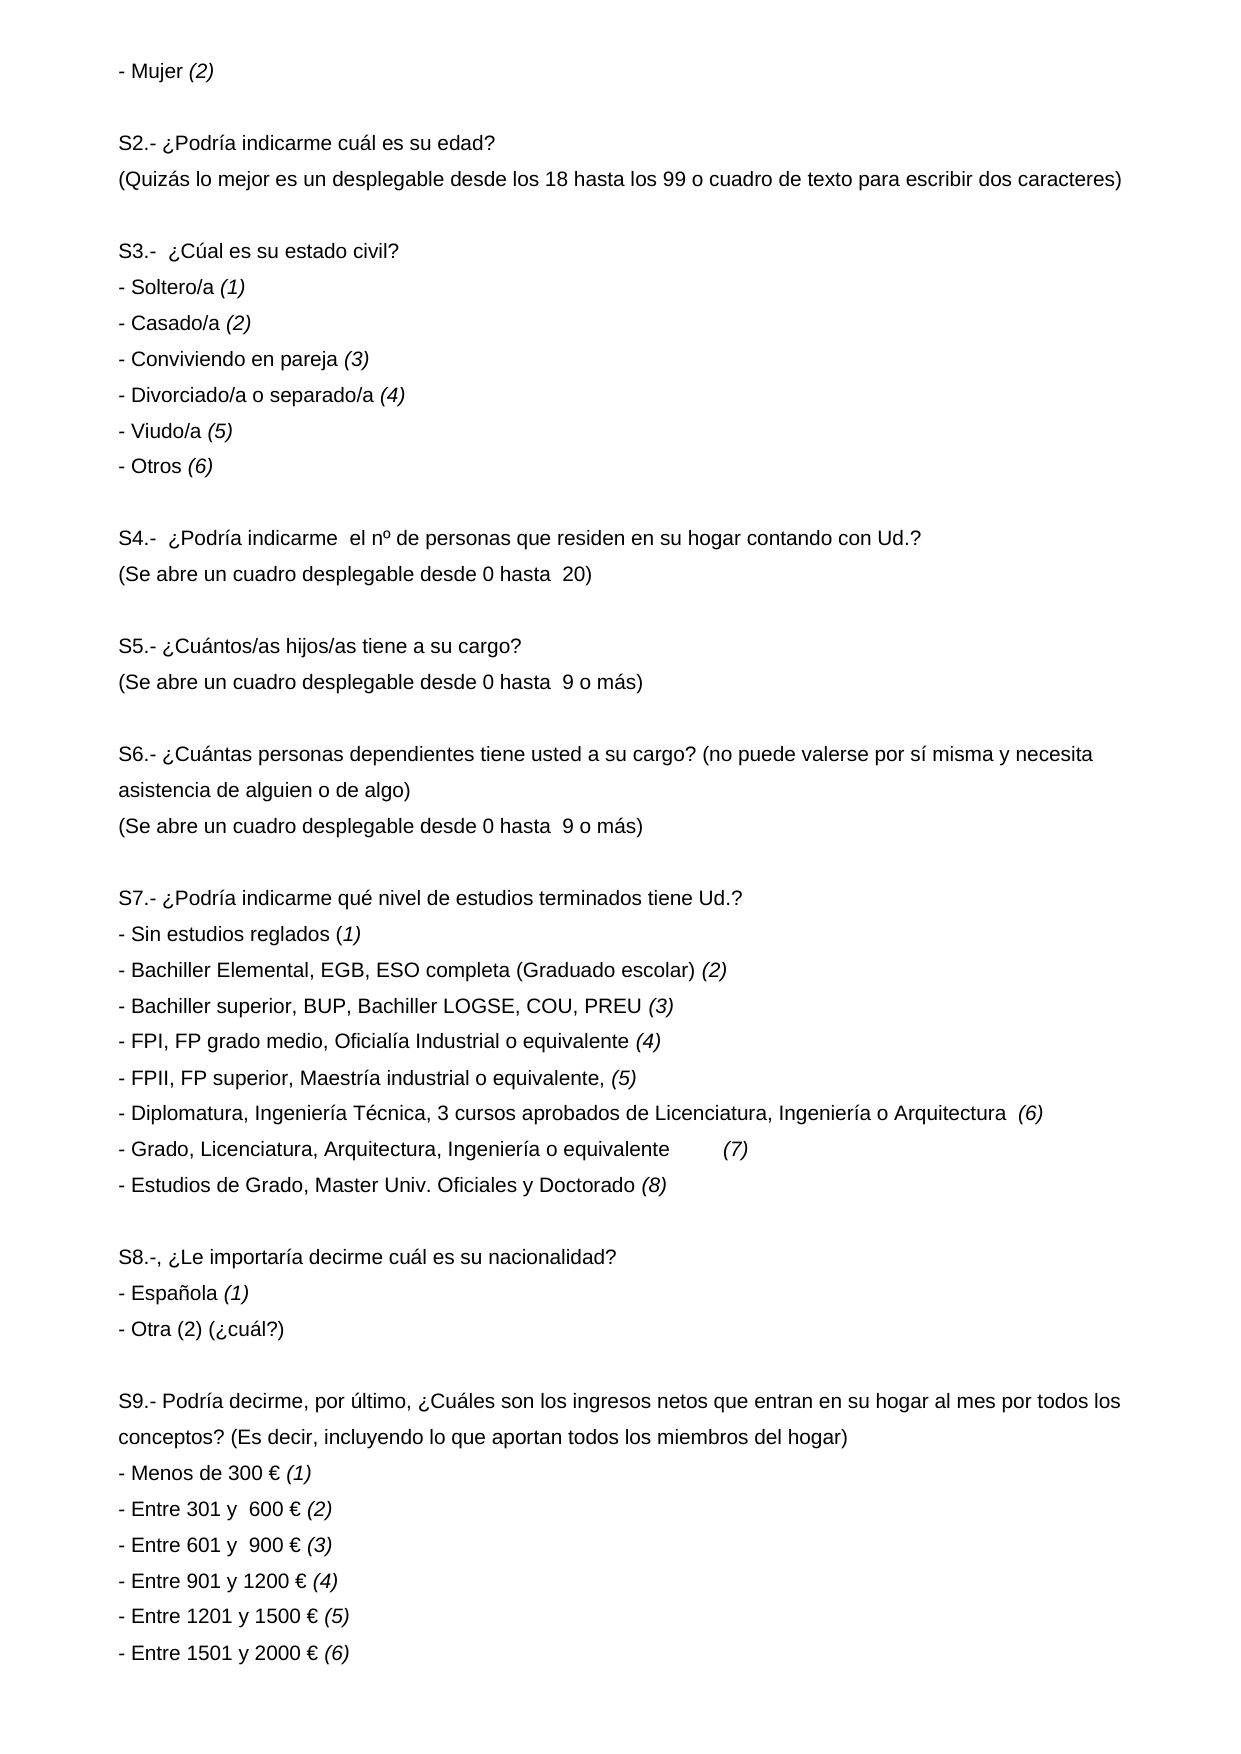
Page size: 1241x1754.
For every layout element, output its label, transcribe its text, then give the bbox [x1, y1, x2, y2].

text S3.- ¿Cúal es su estado civil? [118, 239, 1137, 263]
text S2.- ¿Podría indicarme cuál es su edad? [59, 131, 1137, 155]
text - Conviviendo en pareja (3) [118, 347, 1137, 371]
text - Grado, Licenciatura, Arquitectura, Ingeniería o equivalente (7) [118, 1137, 1137, 1161]
text - Casado/a (2) [118, 311, 1137, 334]
text - Otra (2) (¿cuál?) [118, 1317, 1137, 1341]
text (Se abre un cuadro desplegable desde 0 hasta 20) [118, 562, 1137, 586]
text - Estudios de Grado, Master Univ. Oficiales y Doctorado (8) [118, 1173, 1137, 1197]
text (Se abre un cuadro desplegable desde 0 hasta 9 o más) [118, 670, 1137, 694]
text - Viudo/a (5) [118, 418, 1137, 442]
text - Otros (6) [118, 454, 1137, 478]
text - Española (1) [118, 1281, 1137, 1305]
text - Sin estudios reglados (1) [118, 922, 1137, 946]
text - Bachiller superior, BUP, Bachiller LOGSE, COU, PREU (3) [118, 993, 1137, 1017]
text - FPII, FP superior, Maestría industrial o equivalente, (5) [118, 1065, 1137, 1089]
text (Se abre un cuadro desplegable desde 0 hasta 9 o más) [118, 814, 1137, 838]
text S6.- ¿Cuántas personas dependientes tiene usted a su cargo? (no puede valerse por sí misma y necesita asistencia de alguien o de algo) [118, 742, 1137, 802]
text S9.- Podría decirme, por último, ¿Cuáles son los ingresos netos que entran en su hogar al mes por todos los conceptos? (Es decir, incluyendo lo que aportan todos los miembros del hogar) [118, 1389, 1137, 1449]
text S4.- ¿Podría indicarme el nº de personas que residen en su hogar contando con Ud.? [118, 526, 1137, 550]
text S7.- ¿Podría indicarme qué nivel de estudios terminados tiene Ud.? [118, 886, 1137, 909]
text - Menos de 300 € (1) [118, 1461, 1137, 1484]
text - Entre 1201 y 1500 € (5) [118, 1604, 1137, 1628]
text S5.- ¿Cuántos/as hijos/as tiene a su cargo? [118, 634, 1137, 658]
text - Soltero/a (1) [118, 275, 1137, 299]
text - Divorciado/a o separado/a (4) [118, 382, 1137, 406]
text - Bachiller Elemental, EGB, ESO completa (Graduado escolar) (2) [118, 957, 1137, 981]
text - Entre 1501 y 2000 € (6) [118, 1640, 1137, 1664]
text - Mujer (2) [59, 59, 1137, 83]
text - Entre 301 y 600 € (2) [118, 1497, 1137, 1521]
text - Entre 601 y 900 € (3) [118, 1532, 1137, 1556]
text - FPI, FP grado medio, Oficialía Industrial o equivalente (4) [118, 1029, 1137, 1053]
text - Diplomatura, Ingeniería Técnica, 3 cursos aprobados de Licenciatura, Ingeniería o Arquitectura (6) [118, 1101, 1137, 1125]
text (Quizás lo mejor es un desplegable desde los 18 hasta los 99 o cuadro de texto para escribir dos caracteres) [118, 167, 1137, 191]
text - Entre 901 y 1200 € (4) [118, 1568, 1137, 1592]
text S8.-, ¿Le importaría decirme cuál es su nacionalidad? [118, 1245, 1137, 1269]
